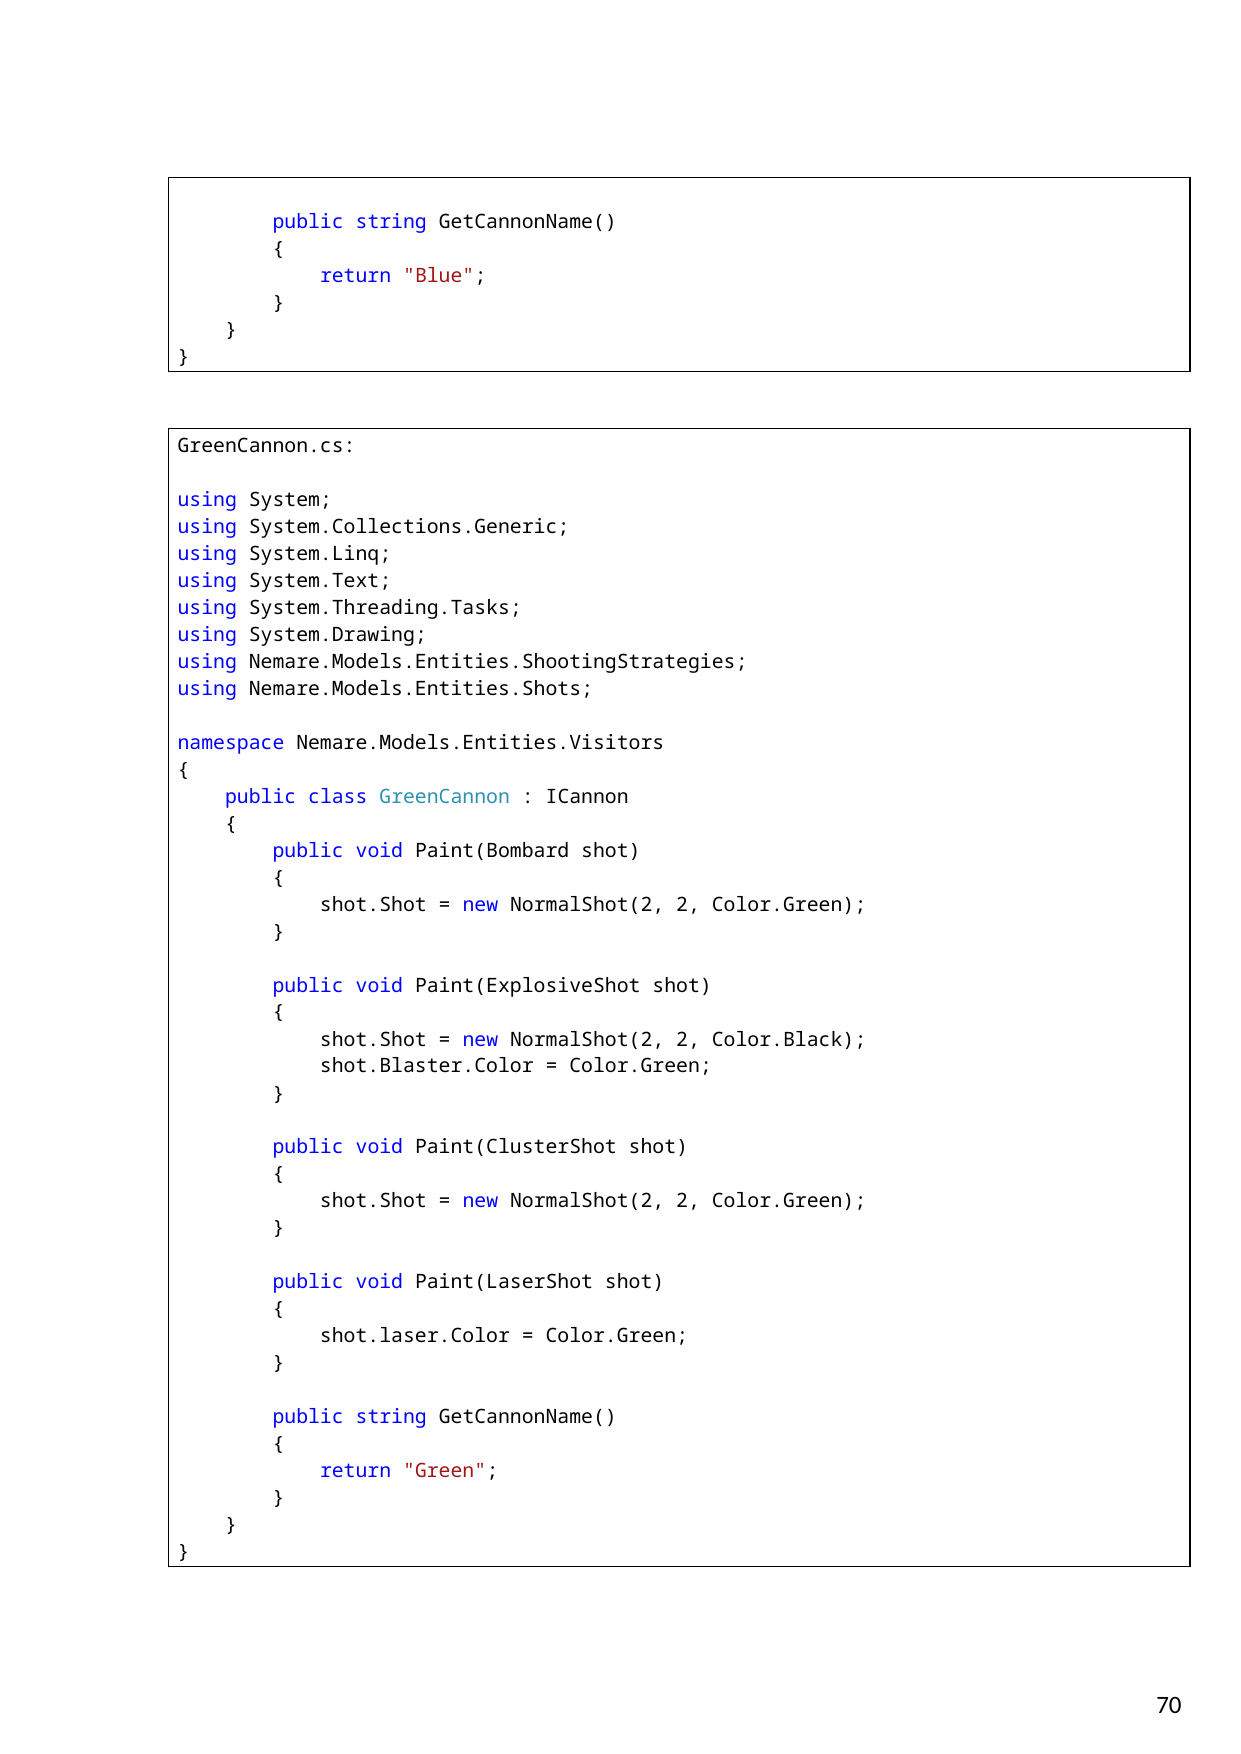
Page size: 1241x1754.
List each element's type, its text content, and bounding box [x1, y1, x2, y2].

text using System.Text; [177, 566, 1181, 593]
text } [177, 1348, 1181, 1376]
text shot.Blaster.Color = Color.Green; [177, 1052, 1181, 1079]
text { [177, 1429, 1181, 1456]
text using System.Threading.Tasks; [177, 593, 1181, 620]
text GreenCannon.cs: [169, 429, 1189, 458]
text using System.Collections.Generic; [177, 512, 1181, 539]
text } [177, 917, 1181, 944]
text public void Paint(ClusterShot shot) [177, 1133, 1181, 1160]
text shot.Shot = new NormalShot(2, 2, Color.Black); [177, 1025, 1181, 1052]
text { [177, 755, 1181, 782]
text { [177, 234, 1181, 261]
text shot.Shot = new NormalShot(2, 2, Color.Green); [177, 1187, 1181, 1214]
text public void Paint(Bombard shot) [177, 836, 1181, 863]
text } [169, 339, 1189, 371]
text namespace Nemare.Models.Entities.Visitors [177, 728, 1181, 755]
text } [177, 315, 1181, 339]
text { [177, 1160, 1181, 1187]
text public class GreenCannon : ICannon [177, 782, 1181, 809]
text shot.Shot = new NormalShot(2, 2, Color.Green); [177, 890, 1181, 917]
text } [177, 1510, 1181, 1534]
text } [177, 1483, 1181, 1510]
text public string GetCannonName() [177, 1402, 1181, 1429]
text { [177, 863, 1181, 890]
text using Nemare.Models.Entities.Shots; [177, 674, 1181, 701]
text { [177, 809, 1181, 836]
text } [177, 1079, 1181, 1106]
text return "Blue"; [177, 261, 1181, 288]
text public string GetCannonName() [177, 207, 1181, 234]
text using System; [177, 485, 1181, 512]
text { [177, 998, 1181, 1025]
text { [177, 1294, 1181, 1322]
text using Nemare.Models.Entities.ShootingStrategies; [177, 647, 1181, 674]
text return "Green"; [177, 1456, 1181, 1483]
text } [177, 1214, 1181, 1241]
text public void Paint(ExplosiveShot shot) [177, 971, 1181, 998]
text shot.laser.Color = Color.Green; [177, 1322, 1181, 1348]
text public void Paint(LaserShot shot) [177, 1268, 1181, 1294]
text using System.Drawing; [177, 620, 1181, 647]
text using System.Linq; [177, 539, 1181, 566]
text } [177, 288, 1181, 315]
text } [169, 1534, 1189, 1566]
